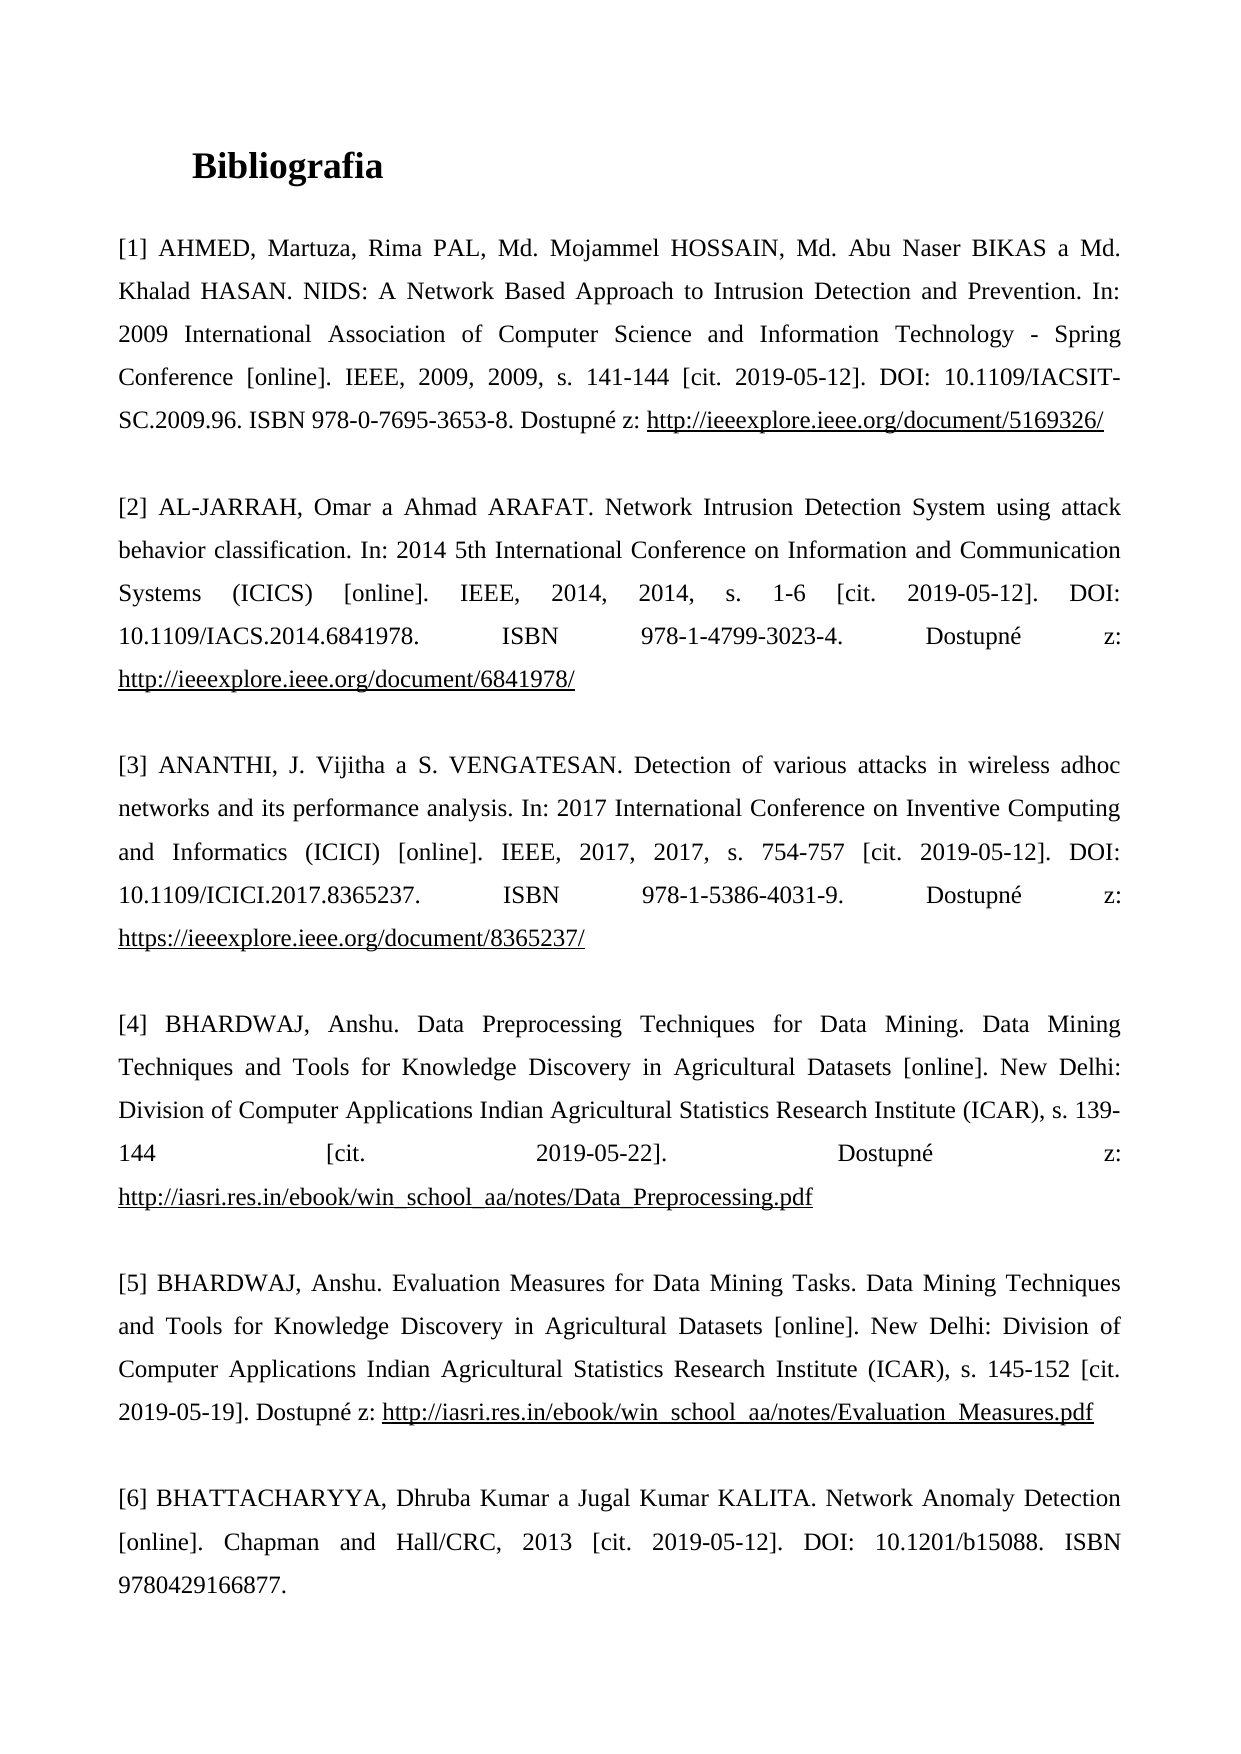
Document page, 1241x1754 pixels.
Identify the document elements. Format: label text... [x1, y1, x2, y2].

text [5] BHARDWAJ, Anshu. Evaluation Measures for Data Mining Tasks. Data Mining Techniques and Tools for Knowledge Discovery in Agricultural Datasets [online]. New Delhi: Division of Computer Applications Indian Agricultural Statistics Research Institute (ICAR), s. 145-152 [cit. 2019-05-19]. Dostupné z: http://iasri.res.in/ebook/win_school_aa/notes/Evaluation_Measures.pdf [118, 1268, 1122, 1426]
text [4] BHARDWAJ, Anshu. Data Preprocessing Techniques for Data Mining. Data Mining Techniques and Tools for Knowledge Discovery in Agricultural Datasets [online]. New Delhi: Division of Computer Applications Indian Agricultural Statistics Research Institute (ICAR), s. 139-144 [cit. 2019-05-22]. Dostupné z: http://iasri.res.in/ebook/win_school_aa/notes/Data_Preprocessing.pdf [118, 1009, 1122, 1210]
text [2] AL-JARRAH, Omar a Ahmad ARAFAT. Network Intrusion Detection System using attack behavior classification. In: 2014 5th International Conference on Information and Communication Systems (ICICS) [online]. IEEE, 2014, 2014, s. 1-6 [cit. 2019-05-12]. DOI: 10.1109/IACS.2014.6841978. ISBN 978-1-4799-3023-4. Dostupné z: http://ieeexplore.ieee.org/document/6841978/ [118, 492, 1122, 693]
text [6] BHATTACHARYYA, Dhruba Kumar a Jugal Kumar KALITA. Network Anomaly Detection [online]. Chapman and Hall/CRC, 2013 [cit. 2019-05-12]. DOI: 10.1201/b15088. ISBN 9780429166877. [118, 1483, 1122, 1598]
subtitle Bibliografia [192, 143, 1122, 186]
text [1] AHMED, Martuza, Rima PAL, Md. Mojammel HOSSAIN, Md. Abu Naser BIKAS a Md. Khalad HASAN. NIDS: A Network Based Approach to Intrusion Detection and Prevention. In: 2009 International Association of Computer Science and Information Technology - Spring Conference [online]. IEEE, 2009, 2009, s. 141-144 [cit. 2019-05-12]. DOI: 10.1109/IACSIT-SC.2009.96. ISBN 978-0-7695-3653-8. Dostupné z: http://ieeexplore.ieee.org/document/5169326/ [118, 233, 1122, 434]
text [3] ANANTHI, J. Vijitha a S. VENGATESAN. Detection of various attacks in wireless adhoc networks and its performance analysis. In: 2017 International Conference on Inventive Computing and Informatics (ICICI) [online]. IEEE, 2017, 2017, s. 754-757 [cit. 2019-05-12]. DOI: 10.1109/ICICI.2017.8365237. ISBN 978-1-5386-4031-9. Dostupné z: https://ieeexplore.ieee.org/document/8365237/ [118, 750, 1122, 952]
